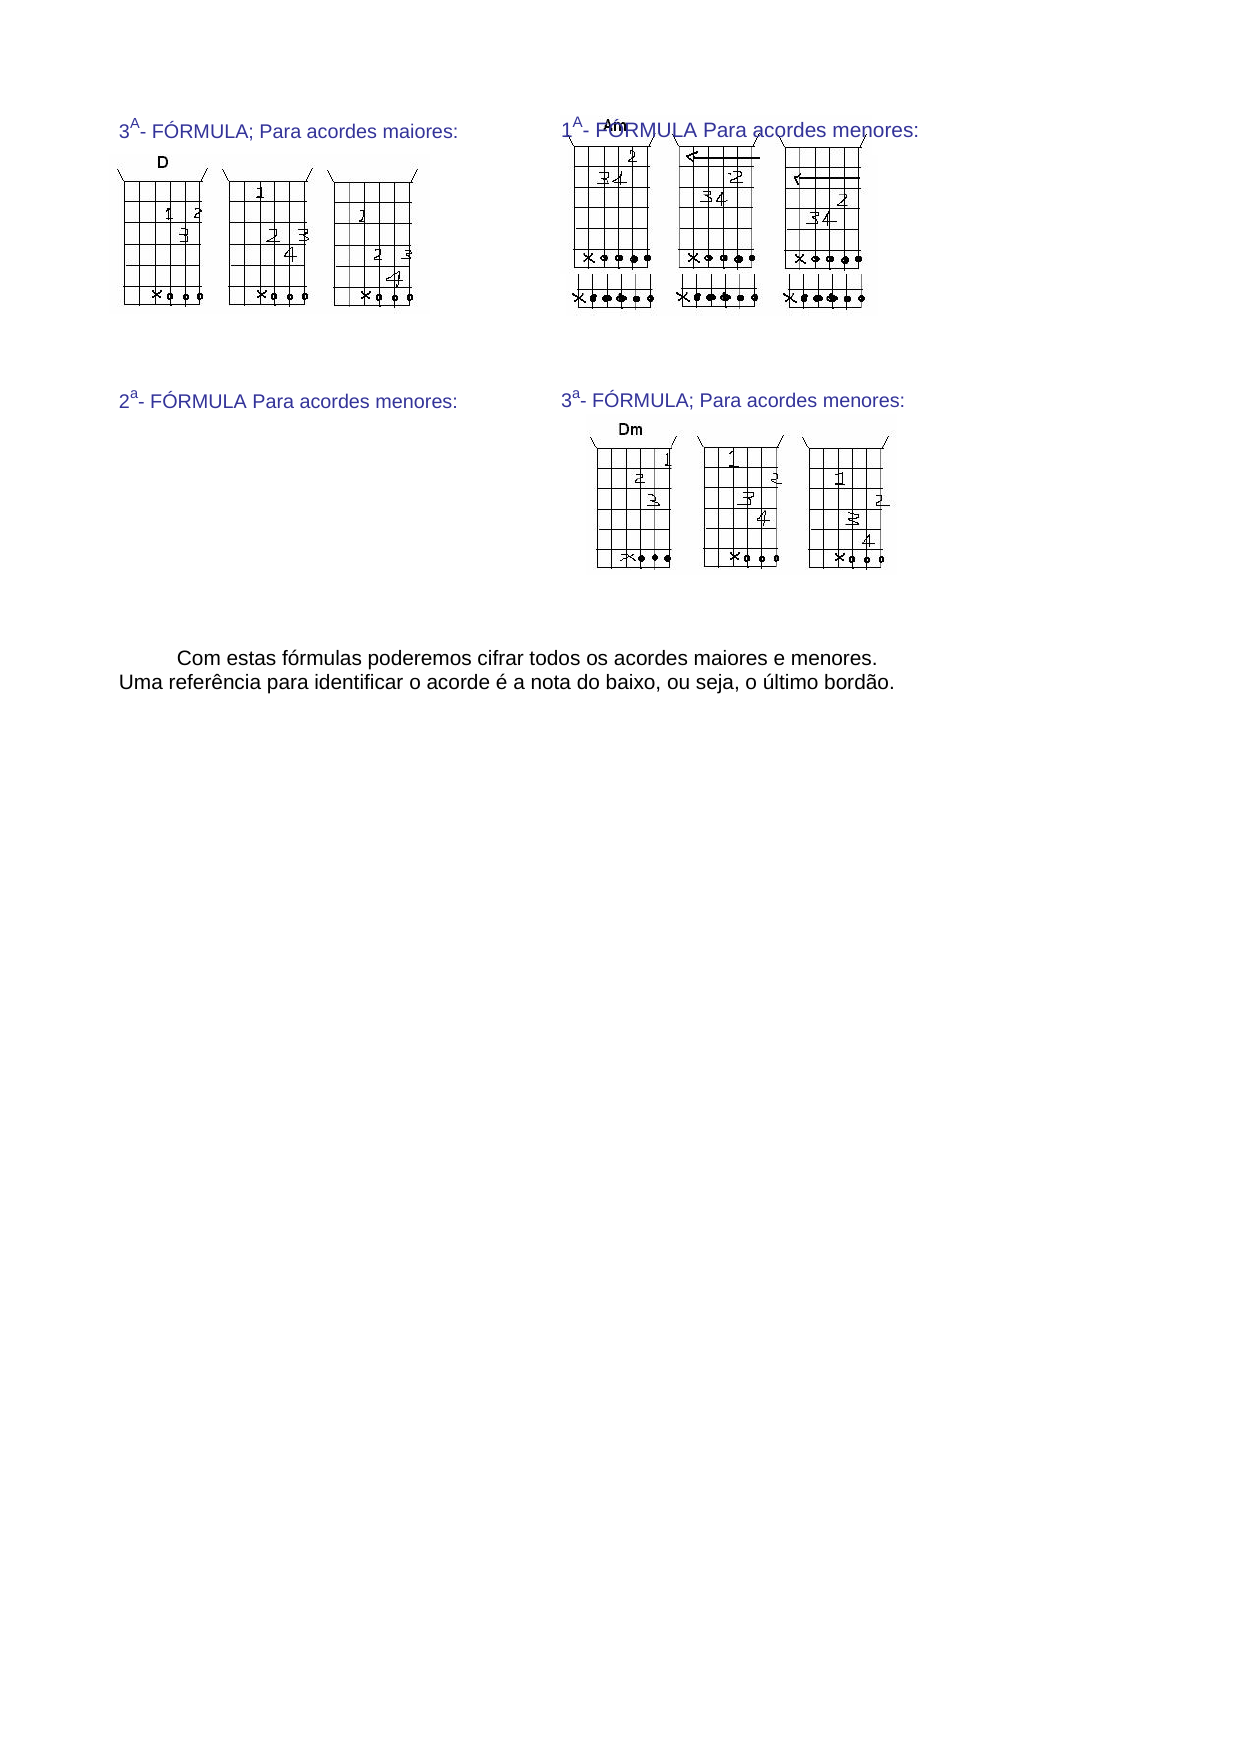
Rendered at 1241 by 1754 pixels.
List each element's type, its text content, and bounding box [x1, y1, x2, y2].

picture [560, 115, 879, 316]
picture [585, 414, 898, 575]
text 2a- FÓRMULA Para acordes menores: [119, 385, 475, 413]
text 1A- FÓRMULA Para acordes menores: [561, 114, 923, 144]
picture [109, 154, 430, 314]
text Com estas fórmulas poderemos cifrar todos os acordes maiores e menores. Uma referência para identificar o acorde é a nota do baixo, ou seja, o último bordão. [119, 647, 923, 693]
text 3a- FÓRMULA; Para acordes menores: [561, 384, 923, 413]
text 3A- FÓRMULA; Para acordes maiores: [119, 115, 475, 143]
